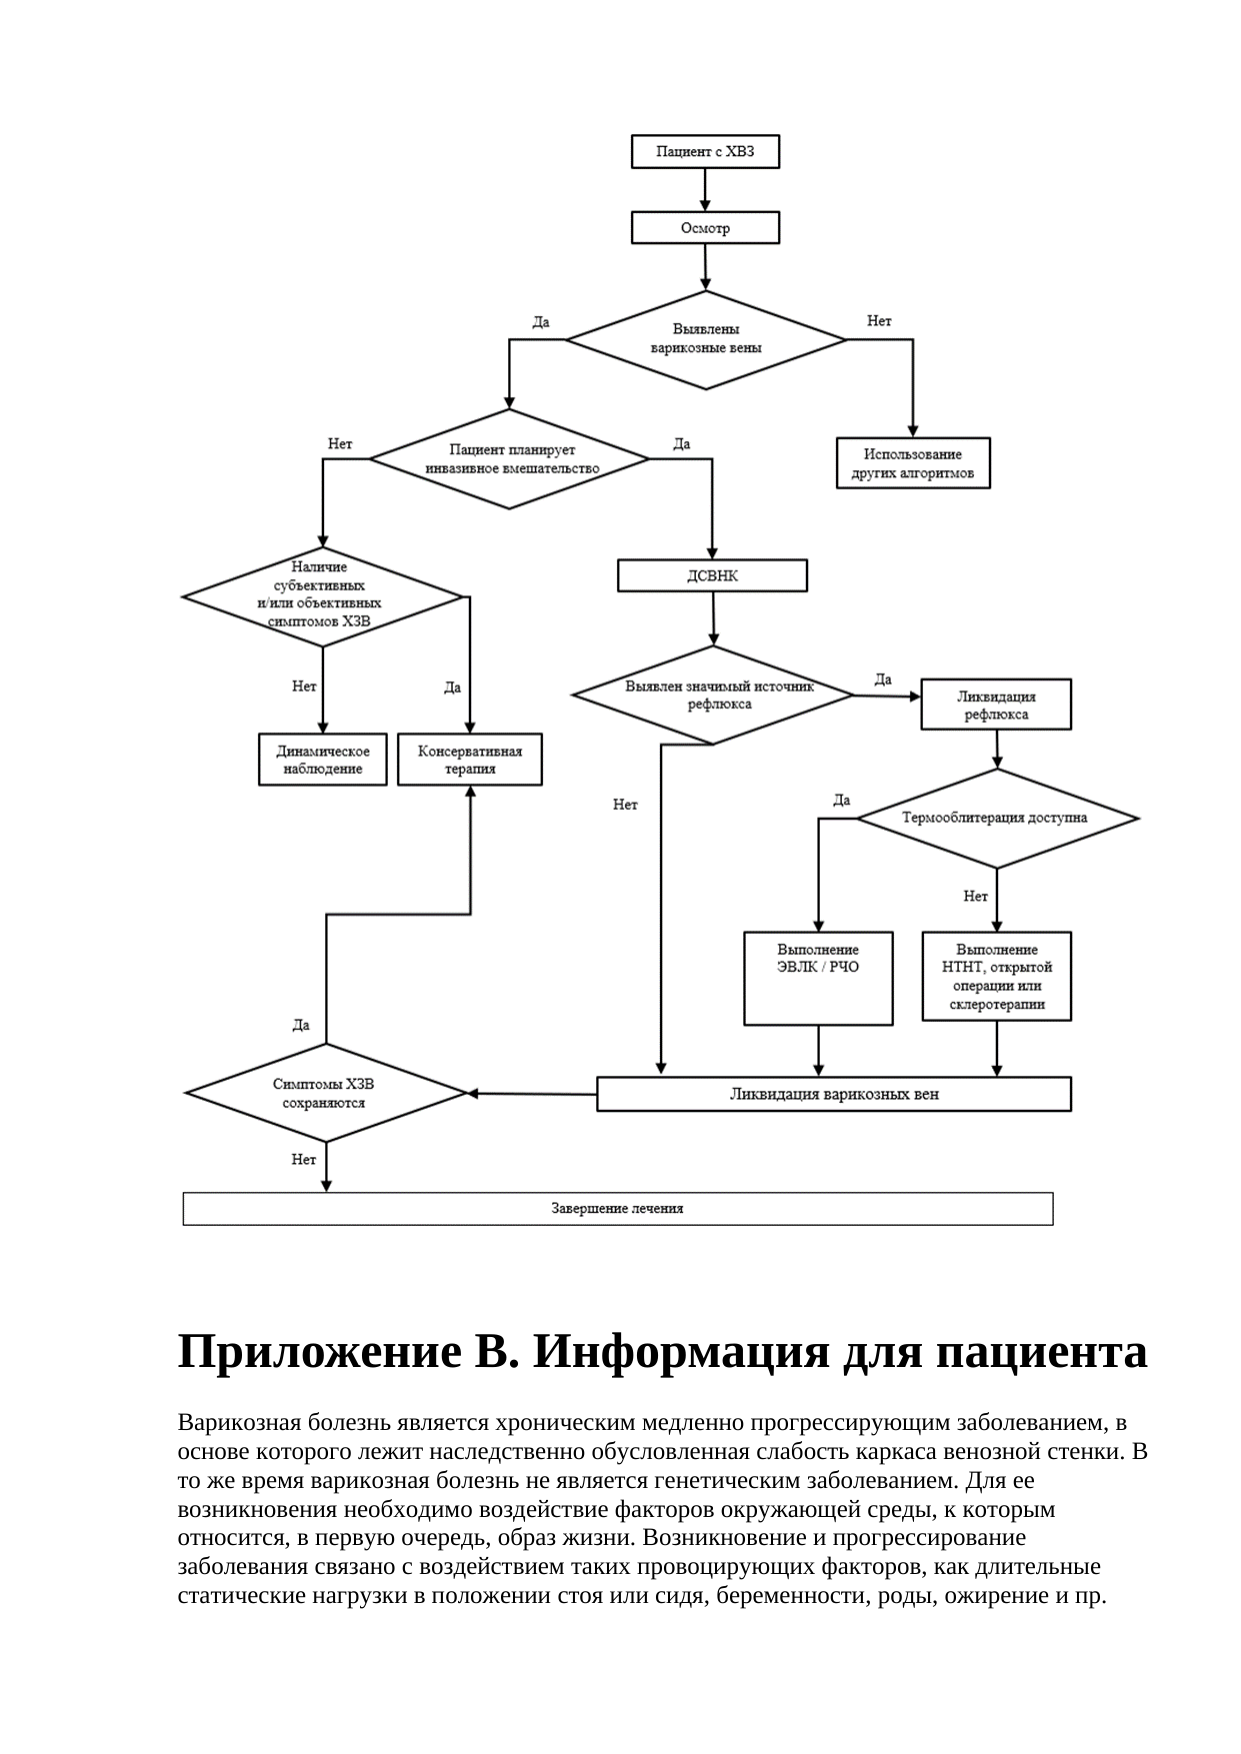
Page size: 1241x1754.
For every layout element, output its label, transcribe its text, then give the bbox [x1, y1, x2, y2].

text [177, 1407, 1152, 1609]
picture [177, 118, 1151, 1242]
text Приложение В. Информация для пациента [177, 1321, 1152, 1378]
